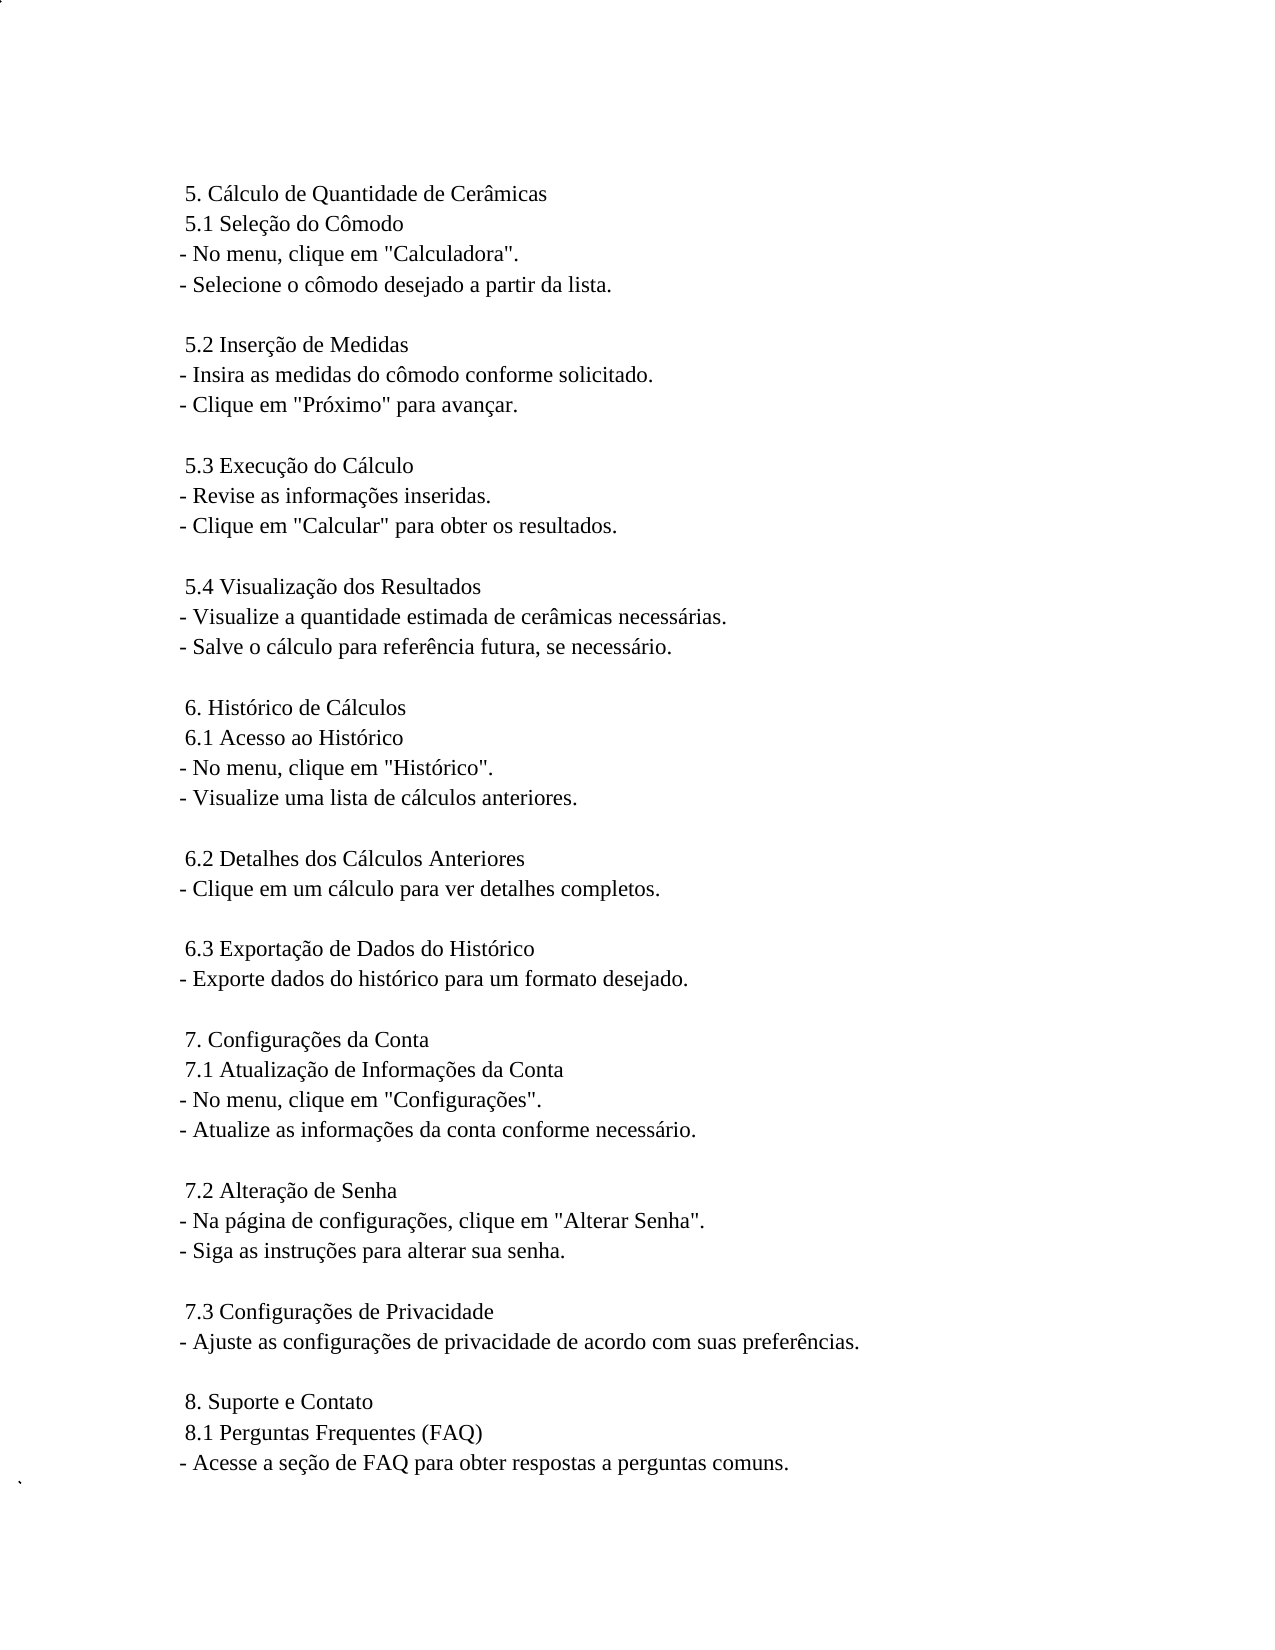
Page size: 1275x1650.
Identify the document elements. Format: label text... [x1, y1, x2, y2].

text - Salve o cálculo para referência futura, se necessário. [179, 633, 1185, 659]
text - Clique em "Calcular" para obter os resultados. [179, 512, 1185, 539]
text - Visualize a quantidade estimada de cerâmicas necessárias. [179, 603, 1185, 629]
text - Ajuste as configurações de privacidade de acordo com suas preferências. [179, 1328, 1185, 1354]
text 6.2 Detalhes dos Cálculos Anteriores [179, 844, 1185, 871]
text 7.2 Alteração de Senha [179, 1177, 1185, 1203]
text - No menu, clique em "Configurações". [179, 1086, 1185, 1113]
text - Clique em um cálculo para ver detalhes completos. [179, 875, 1185, 901]
text - Atualize as informações da conta conforme necessário. [179, 1116, 1185, 1143]
text 5. Cálculo de Quantidade de Cerâmicas [179, 180, 1185, 206]
text 7. Configurações da Conta [179, 1026, 1185, 1052]
text 8.1 Perguntas Frequentes (FAQ) [179, 1418, 1185, 1445]
text 7.1 Atualização de Informações da Conta [179, 1056, 1185, 1082]
text - Revise as informações inseridas. [179, 482, 1185, 508]
text - No menu, clique em "Histórico". [179, 754, 1185, 780]
text - Siga as instruções para alterar sua senha. [179, 1237, 1185, 1264]
text 5.4 Visualização dos Resultados [179, 573, 1185, 599]
text 7.3 Configurações de Privacidade [179, 1298, 1185, 1324]
text - Na página de configurações, clique em "Alterar Senha". [179, 1207, 1185, 1233]
text 6.3 Exportação de Dados do Histórico [179, 935, 1185, 962]
text - Insira as medidas do cômodo conforme solicitado. [179, 361, 1185, 388]
text - Exporte dados do histórico para um formato desejado. [179, 965, 1185, 992]
text - Visualize uma lista de cálculos anteriores. [179, 784, 1185, 811]
text 6. Histórico de Cálculos [179, 693, 1185, 720]
text - Selecione o cômodo desejado a partir da lista. [179, 271, 1185, 297]
text 5.3 Execução do Cálculo [179, 452, 1185, 478]
text - Acesse a seção de FAQ para obter respostas a perguntas comuns. [179, 1449, 1185, 1475]
text 6.1 Acesso ao Histórico [179, 724, 1185, 750]
text - Clique em "Próximo" para avançar. [179, 391, 1185, 418]
text - No menu, clique em "Calculadora". [179, 240, 1185, 267]
text 5.1 Seleção do Cômodo [179, 210, 1185, 237]
text 5.2 Inserção de Medidas [179, 331, 1185, 357]
text 8. Suporte e Contato [179, 1388, 1185, 1415]
